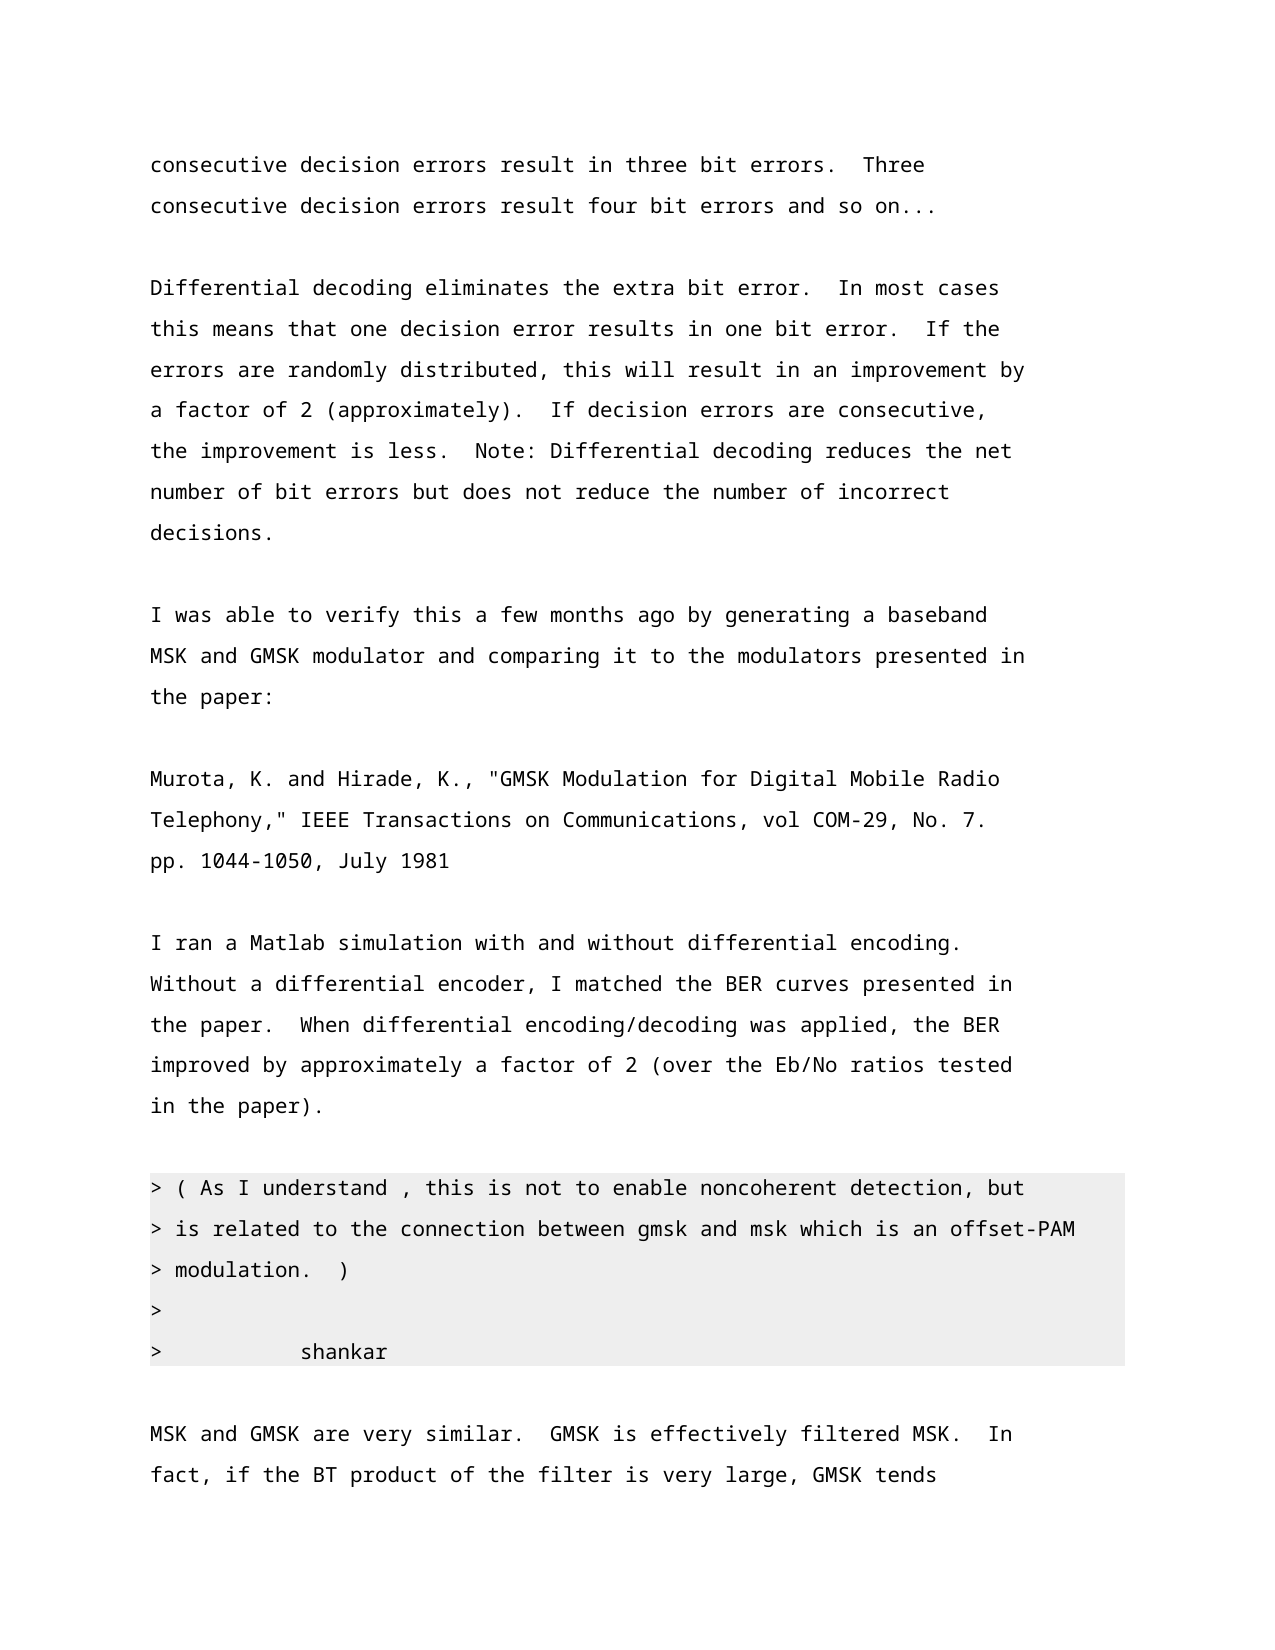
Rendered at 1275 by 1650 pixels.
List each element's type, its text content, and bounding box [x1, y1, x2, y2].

text number of bit errors but does not reduce the number of incorrect [150, 477, 1125, 506]
text fact, if the BT product of the filter is very large, GMSK tends [150, 1460, 1125, 1488]
text MSK and GMSK modulator and comparing it to the modulators presented in [150, 641, 1125, 670]
text decisions. [150, 518, 1125, 547]
text the paper: [150, 682, 1125, 711]
text consecutive decision errors result four bit errors and so on... [150, 191, 1125, 219]
text > ( As I understand , this is not to enable noncoherent detection, but [150, 1173, 1125, 1202]
text > [150, 1296, 1125, 1325]
text a factor of 2 (approximately). If decision errors are consecutive, [150, 396, 1125, 424]
text improved by approximately a factor of 2 (over the Eb/No ratios tested [150, 1051, 1125, 1079]
text Without a differential encoder, I matched the BER curves presented in [150, 969, 1125, 997]
text the paper. When differential encoding/decoding was applied, the BER [150, 1010, 1125, 1038]
text the improvement is less. Note: Differential decoding reduces the net [150, 437, 1125, 465]
text > modulation. ) [150, 1255, 1125, 1284]
text > shankar [150, 1337, 1125, 1366]
text Differential decoding eliminates the extra bit error. In most cases [150, 273, 1125, 301]
text Telephony," IEEE Transactions on Communications, vol COM-29, No. 7. [150, 805, 1125, 833]
text I ran a Matlab simulation with and without differential encoding. [150, 928, 1125, 956]
text Murota, K. and Hirade, K., "GMSK Modulation for Digital Mobile Radio [150, 764, 1125, 792]
text consecutive decision errors result in three bit errors. Three [150, 150, 1125, 178]
text I was able to verify this a few months ago by generating a baseband [150, 600, 1125, 629]
text errors are randomly distributed, this will result in an improvement by [150, 355, 1125, 383]
text > is related to the connection between gmsk and msk which is an offset-PAM [150, 1214, 1125, 1243]
text pp. 1044-1050, July 1981 [150, 846, 1125, 874]
text this means that one decision error results in one bit error. If the [150, 314, 1125, 342]
text in the paper). [150, 1092, 1125, 1120]
text MSK and GMSK are very similar. GMSK is effectively filtered MSK. In [150, 1419, 1125, 1447]
